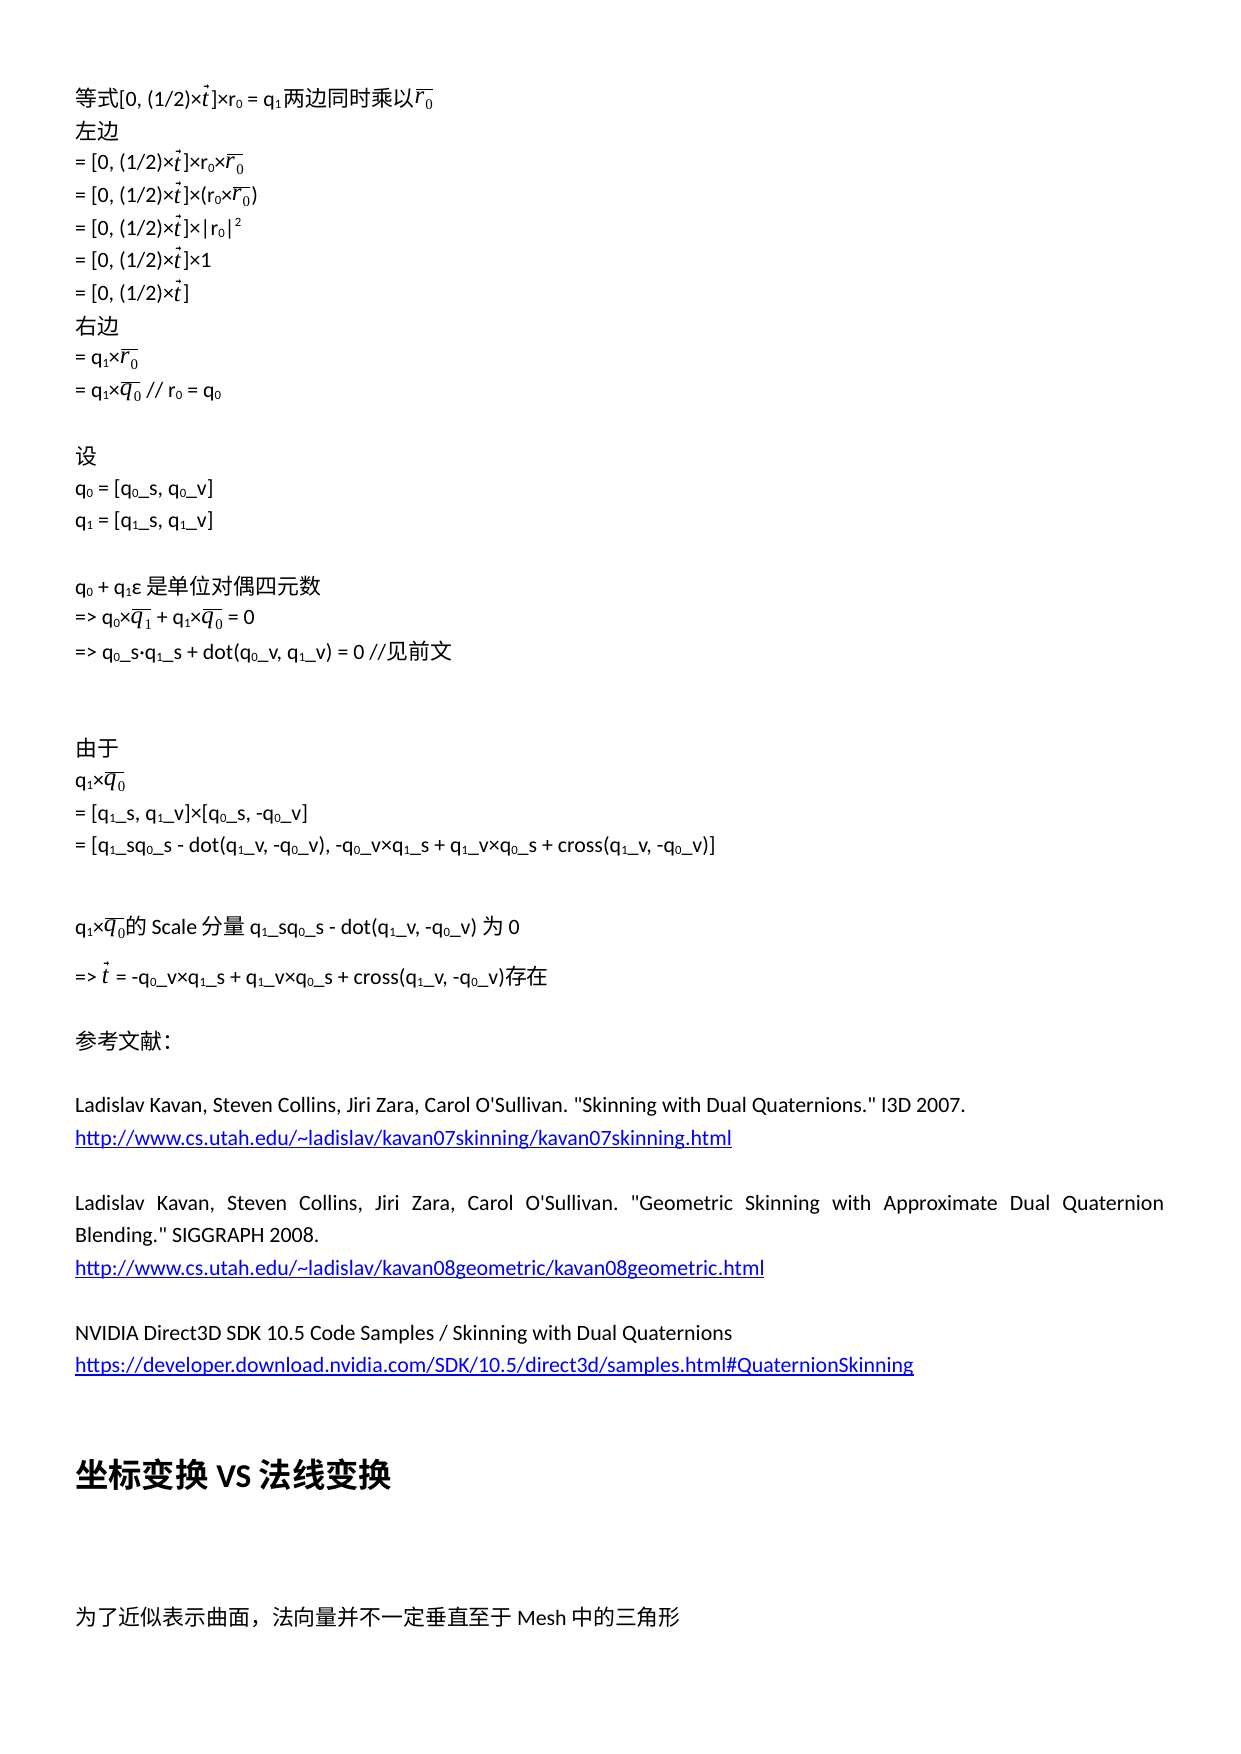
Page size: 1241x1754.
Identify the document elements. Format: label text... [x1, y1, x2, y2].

text Ladislav Kavan, Steven Collins, Jiri Zara, Carol O'Sullivan. "Skinning with Dual Quaternions." I3D 2007. [75, 1088, 1165, 1121]
text 设 [75, 438, 1165, 471]
text = [0, (1/2)×]×|r0|2 [75, 211, 1165, 243]
text 参考文献： [75, 1023, 1165, 1056]
text => = -q0_v×q1_s + q1_v×q0_s + cross(q1_v, -q0_v)存在 [75, 958, 1165, 991]
subtitle 坐标变换 VS 法线变换 [75, 1440, 1165, 1505]
text = [0, (1/2)×]×1 [75, 243, 1165, 276]
text 等式[0, (1/2)×]×r0 = q1两边同时乘以 [75, 81, 1165, 113]
text 右边 [75, 308, 1165, 341]
text => q0_s·q1_s + dot(q0_v, q1_v) = 0 //见前文 [75, 633, 1165, 666]
text = q1× [75, 341, 1165, 373]
text 为了近似表示曲面，法向量并不一定垂直至于Mesh中的三角形 [75, 1600, 1165, 1632]
text q0 + q1ε是单位对偶四元数 [75, 568, 1165, 601]
text q1 = [q1_s, q1_v] [75, 503, 1165, 536]
text = [0, (1/2)×]×(r0×) [75, 178, 1165, 211]
text 左边 [75, 113, 1165, 146]
text = [q1_s, q1_v]×[q0_s, -q0_v] [75, 796, 1165, 828]
text q1×的Scale分量q1_sq0_s - dot(q1_v, -q0_v) 为0 [75, 893, 1165, 958]
text q1× [75, 763, 1165, 796]
text => q0× + q1× = 0 [75, 601, 1165, 633]
text = q1× // r0 = q0 [75, 373, 1165, 406]
text http://www.cs.utah.edu/~ladislav/kavan08geometric/kavan08geometric.html [75, 1251, 1165, 1283]
text q0 = [q0_s, q0_v] [75, 471, 1165, 503]
text = [0, (1/2)×]×r0× [75, 146, 1165, 178]
text http://www.cs.utah.edu/~ladislav/kavan07skinning/kavan07skinning.html [75, 1121, 1165, 1153]
text https://developer.download.nvidia.com/SDK/10.5/direct3d/samples.html#QuaternionSkinning [75, 1348, 1165, 1381]
text = [0, (1/2)×] [75, 276, 1165, 308]
text Ladislav Kavan, Steven Collins, Jiri Zara, Carol O'Sullivan. "Geometric Skinning with Approximate Dual Quaternion Blending." SIGGRAPH 2008. [75, 1186, 1165, 1251]
text 由于 [75, 731, 1165, 763]
text NVIDIA Direct3D SDK 10.5 Code Samples / Skinning with Dual Quaternions [75, 1316, 1165, 1348]
text = [q1_sq0_s - dot(q1_v, -q0_v), -q0_v×q1_s + q1_v×q0_s + cross(q1_v, -q0_v)] [75, 828, 1165, 861]
